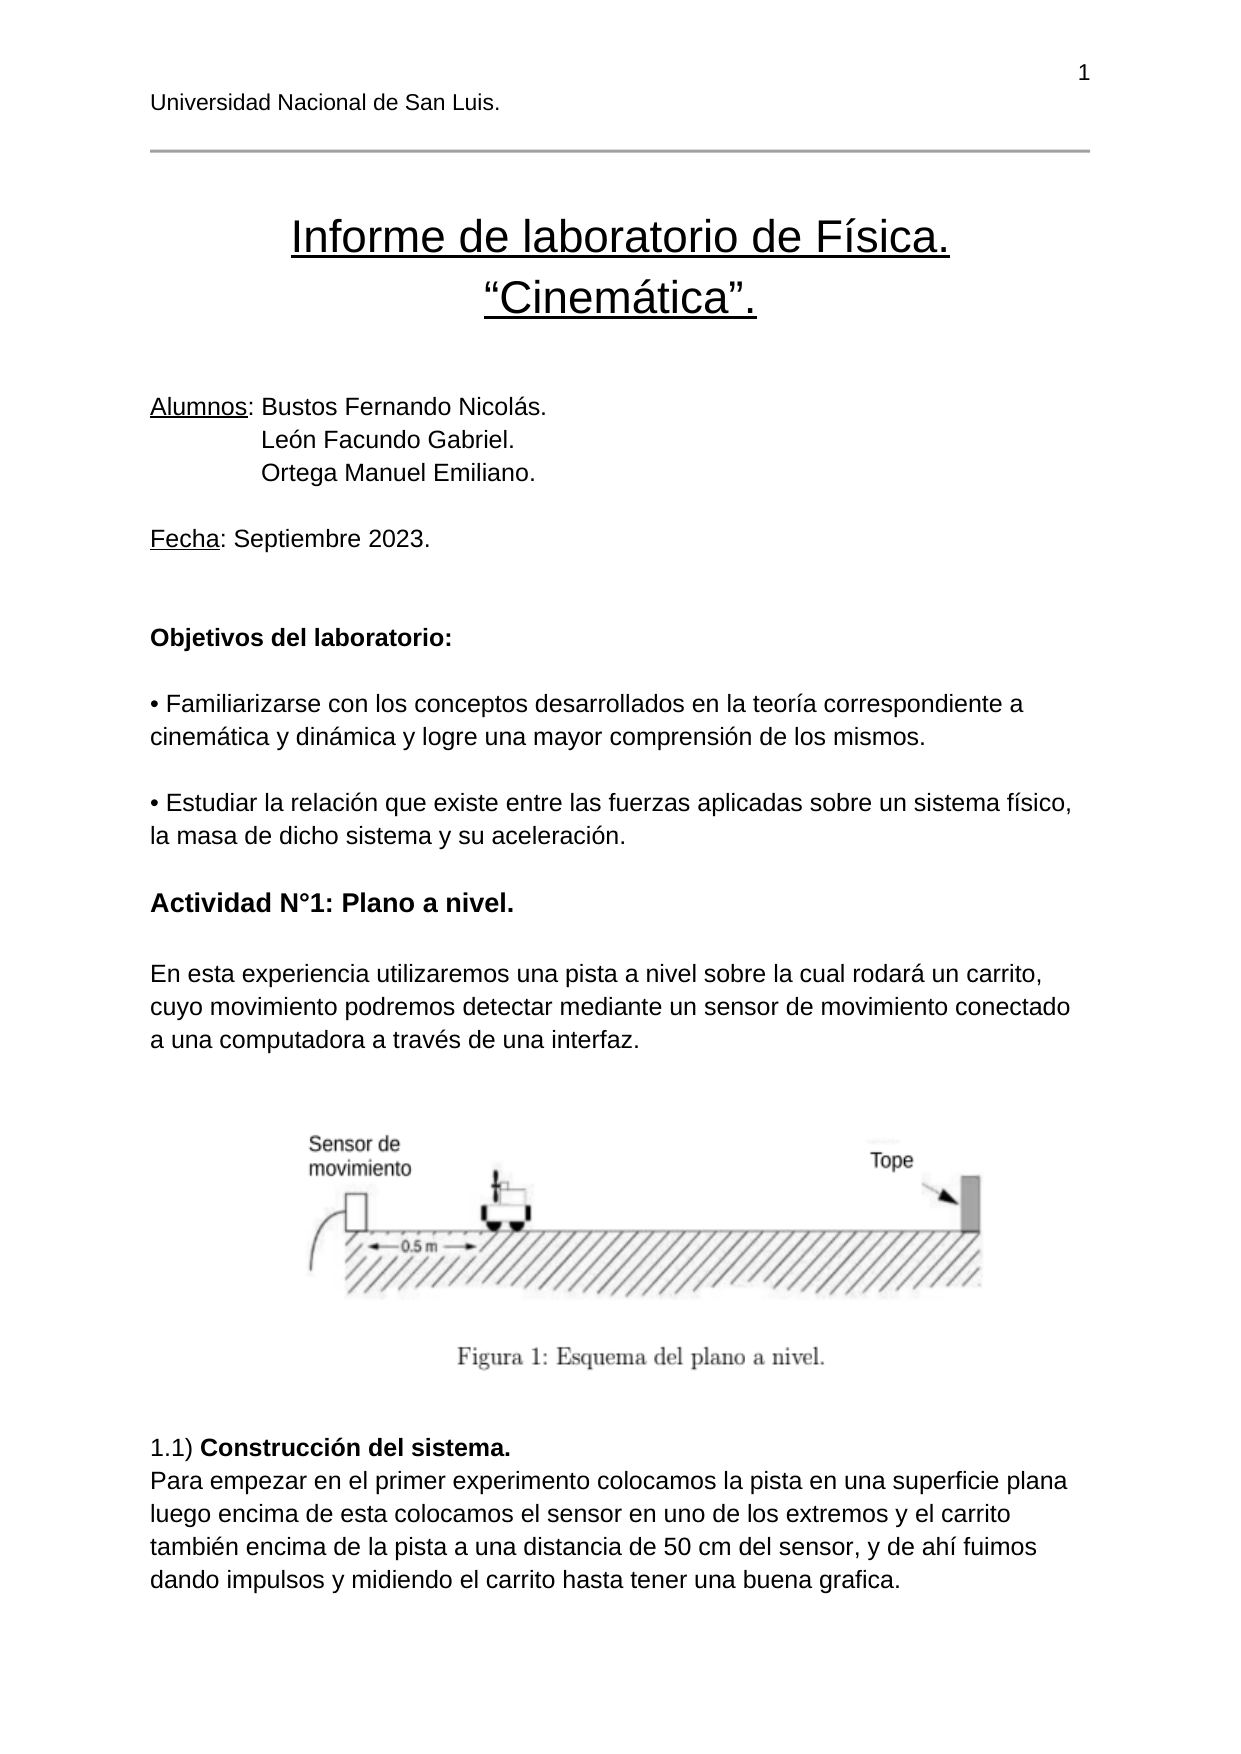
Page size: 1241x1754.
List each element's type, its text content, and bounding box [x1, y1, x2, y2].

text 1.1) Construcción del sistema. [150, 1433, 1090, 1462]
text • Familiarizarse con los conceptos desarrollados en la teoría correspondiente a cinemática y dinámica y logre una mayor comprensión de los mismos. [150, 689, 1090, 751]
text Actividad N°1: Plano a nivel. [150, 887, 1090, 918]
text En esta experiencia utilizaremos una pista a nivel sobre la cual rodará un carrito, [150, 959, 1090, 987]
text Informe de laboratorio de Física. [150, 210, 1090, 263]
text Alumnos: Bustos Fernando Nicolás. [150, 392, 1090, 420]
picture [271, 1093, 1060, 1393]
text • Estudiar la relación que existe entre las fuerzas aplicadas sobre un sistema físico, la masa de dicho sistema y su aceleración. [150, 788, 1090, 849]
text León Facundo Gabriel. [150, 424, 1090, 453]
text Objetivos del laboratorio: [150, 623, 1090, 651]
text Ortega Manuel Emiliano. [150, 458, 1090, 486]
text Fecha: Septiembre 2023. [150, 524, 1090, 552]
text Para empezar en el primer experimento colocamos la pista en una superficie plana luego encima de esta colocamos el sensor en uno de los extremos y el carrito también encima de la pista a una distancia de 50 cm del sensor, y de ahí fuimos dando impulsos y midiendo el carrito hasta tener una buena grafica. [150, 1466, 1090, 1594]
text cuyo movimiento podremos detectar mediante un sensor de movimiento conectado a una computadora a través de una interfaz. [150, 992, 1090, 1053]
text “Cinemática”. [150, 271, 1090, 323]
